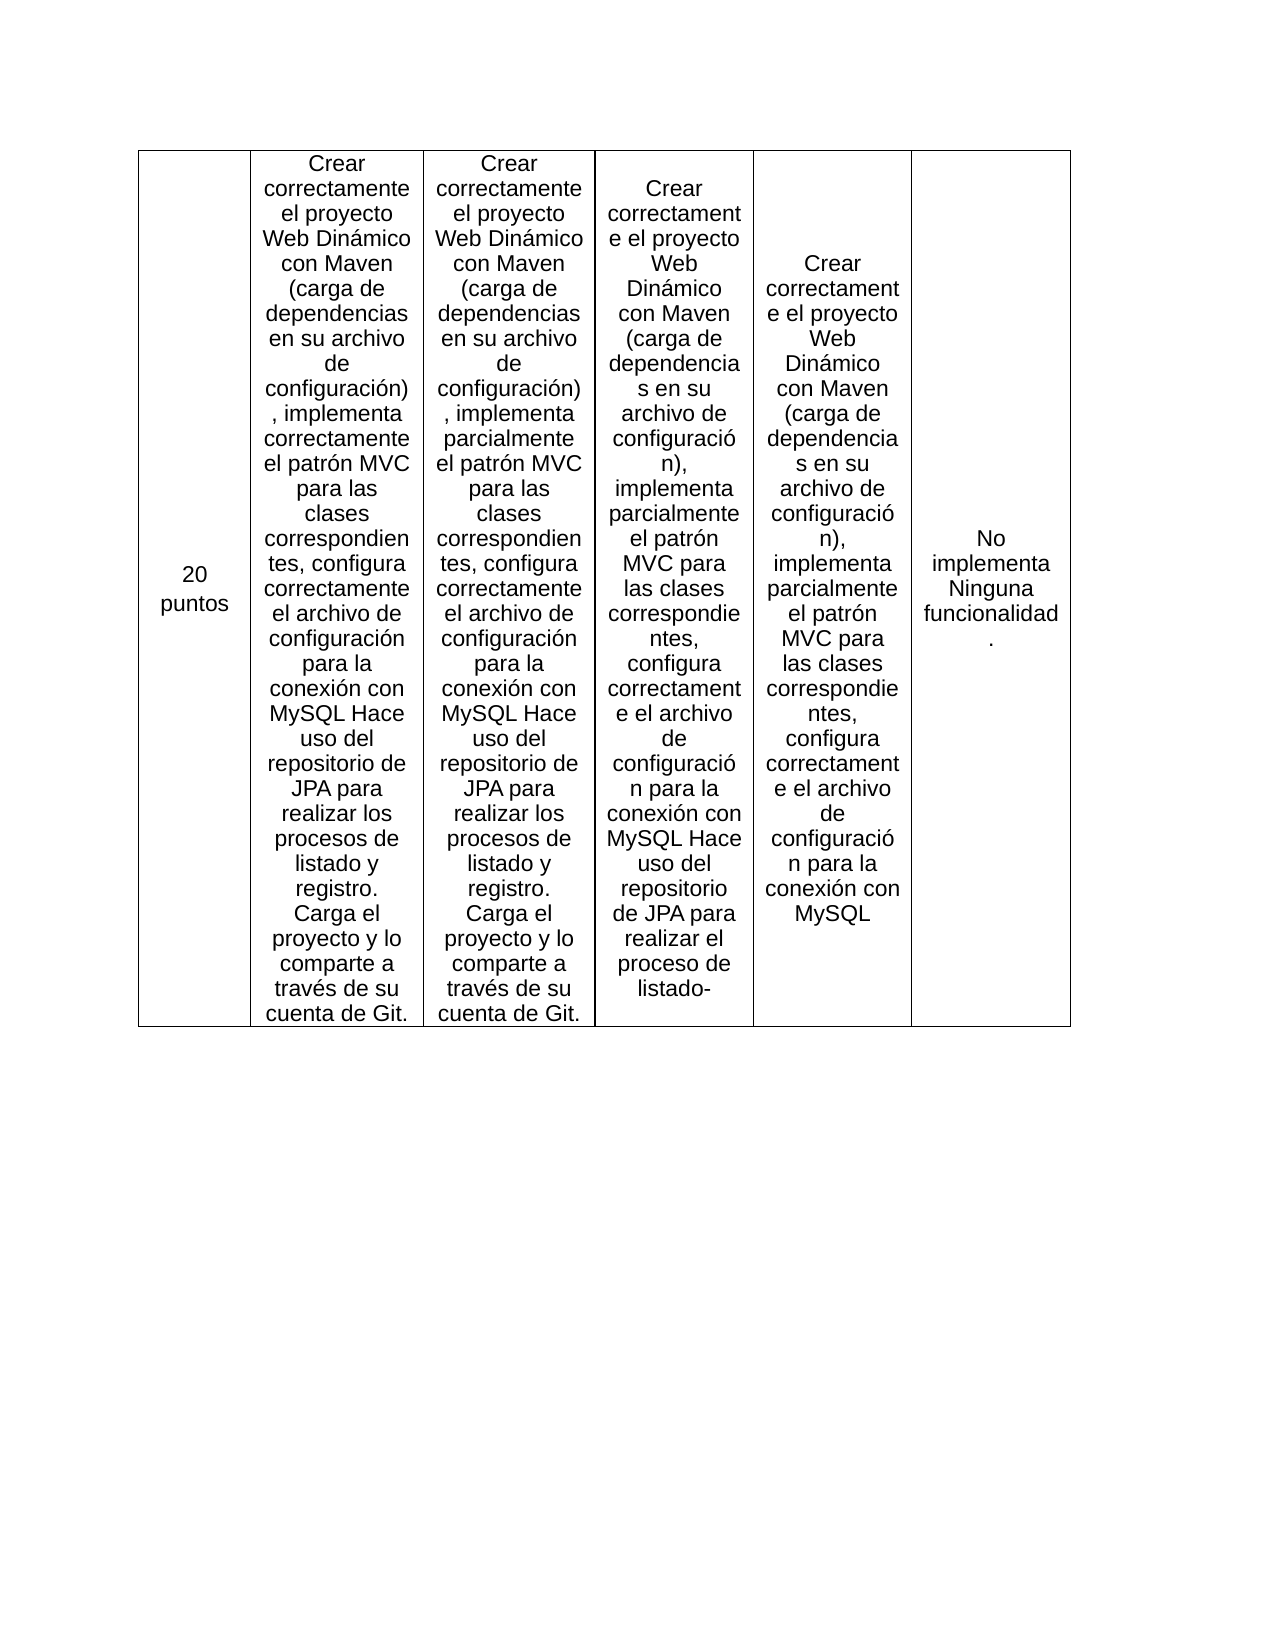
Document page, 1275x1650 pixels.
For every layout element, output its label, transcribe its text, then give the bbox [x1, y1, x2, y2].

table_cell No implementa Ninguna funcionalidad. [912, 151, 1070, 1026]
table_cell 20 puntos [139, 151, 250, 1026]
table_cell Crear correctamente el proyecto Web Dinámico con Maven (carga de dependencias en su archivo de configuración), implementa parcialmente el patrón MVC para las clases correspondientes, configura correctamente el archivo de configuración para la conexión con MySQL [754, 151, 911, 1026]
table_cell Crear correctamente el proyecto Web Dinámico con Maven (carga de dependencias en su archivo de configuración), implementa parcialmente el patrón MVC para las clases correspondientes, configura correctamente el archivo de configuración para la conexión con MySQL Hace uso del repositorio de JPA para realizar el proceso de listado- [596, 151, 753, 1026]
table_cell Crear correctamente el proyecto Web Dinámico con Maven (carga de dependencias en su archivo de configuración), implementa parcialmente el patrón MVC para las clases correspondientes, configura correctamente el archivo de configuración para la conexión con MySQL Hace uso del repositorio de JPA para realizar los procesos de listado y registro. Carga el proyecto y lo comparte a través de su cuenta de Git. [424, 151, 594, 1026]
table_cell Crear correctamente el proyecto Web Dinámico con Maven (carga de dependencias en su archivo de configuración), implementa correctamente el patrón MVC para las clases correspondientes, configura correctamente el archivo de configuración para la conexión con MySQL Hace uso del repositorio de JPA para realizar los procesos de listado y registro. Carga el proyecto y lo comparte a través de su cuenta de Git. [251, 151, 423, 1026]
